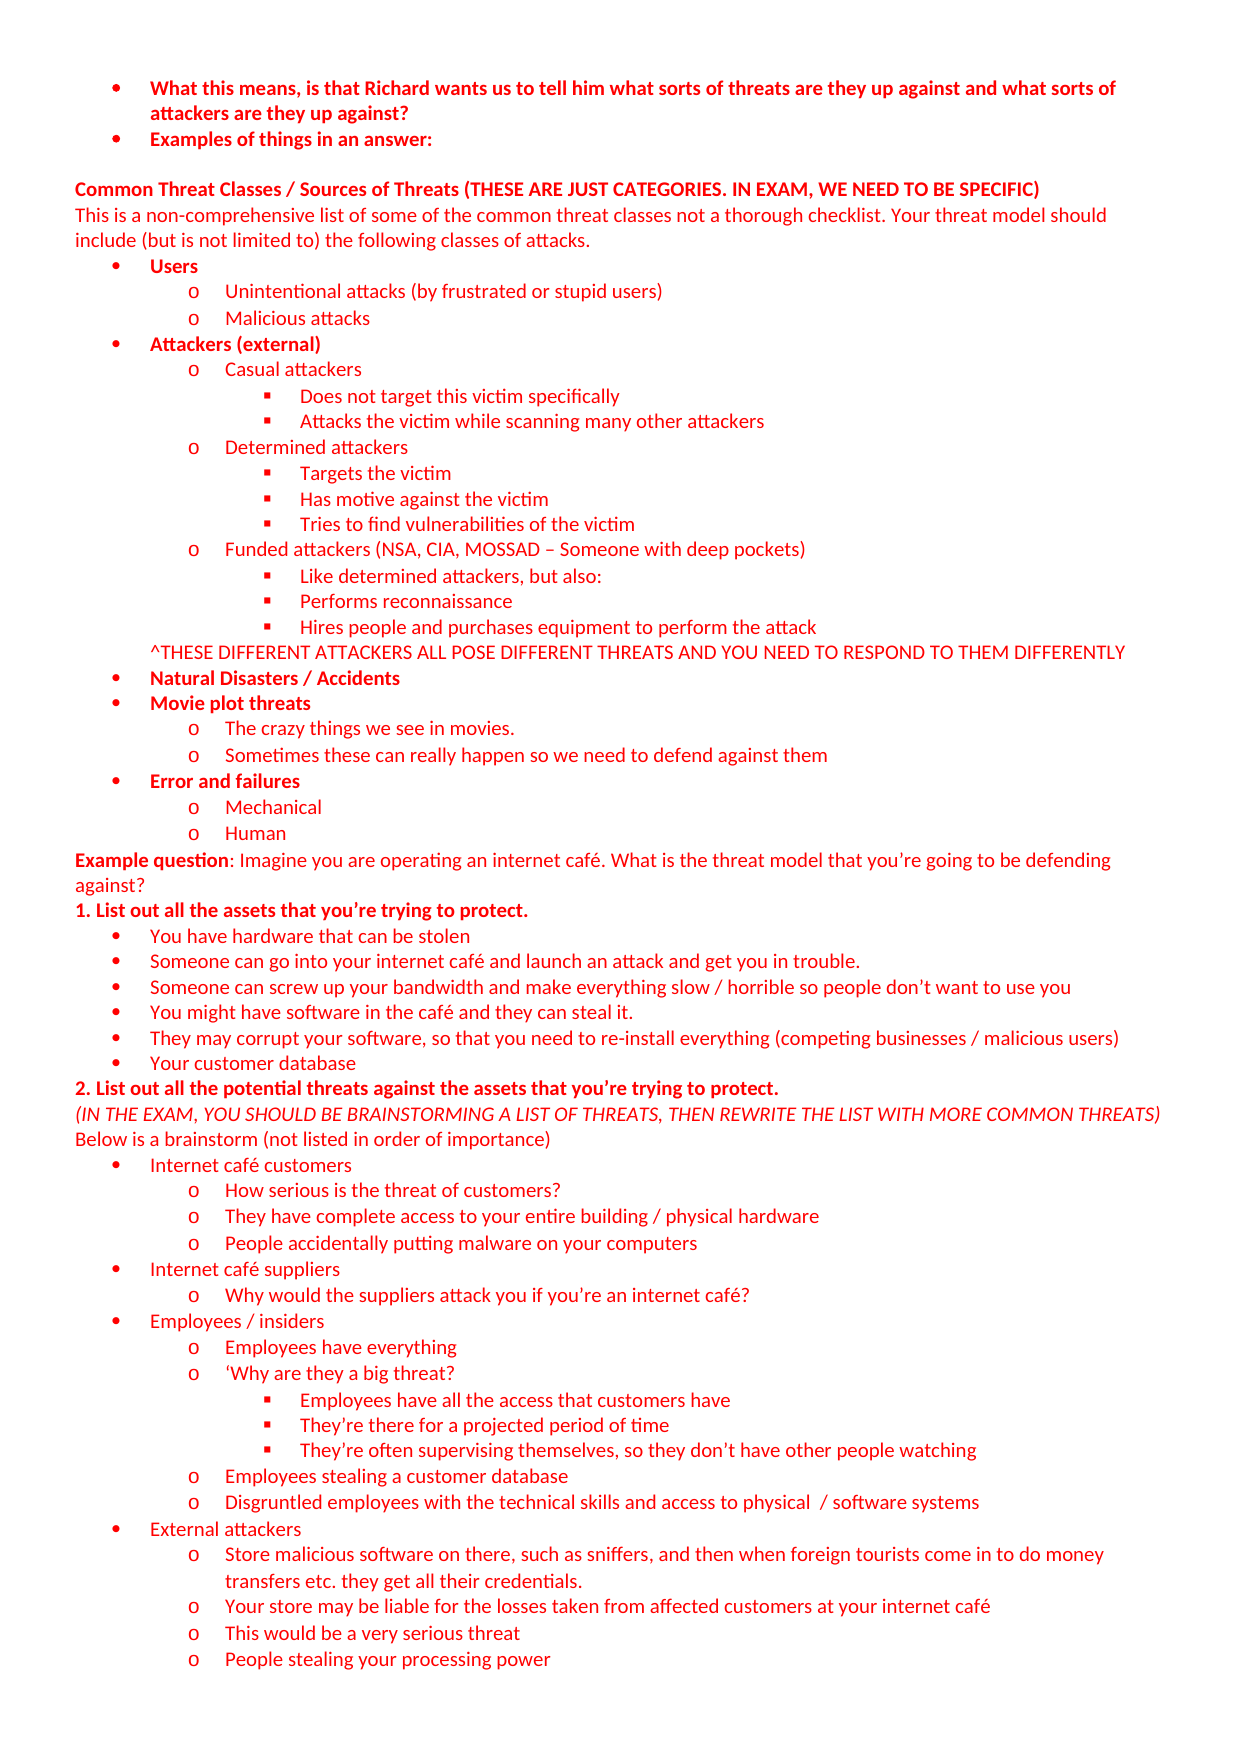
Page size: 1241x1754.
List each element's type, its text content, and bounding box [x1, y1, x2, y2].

list Employees have all the access that customers have [262, 1387, 1165, 1412]
text (IN THE EXAM, YOU SHOULD BE BRAINSTORMING A LIST OF THREATS, THEN REWRITE THE LIST WITH MORE COMMON THREATS) [75, 1101, 1165, 1126]
list Why would the suppliers attack you if you’re an internet café? [187, 1282, 1165, 1308]
list Someone can go into your internet café and launch an attack and get you in trouble. [112, 948, 1165, 974]
list People stealing your processing power [187, 1646, 1165, 1673]
list What this means, is that Richard wants us to tell him what sorts of threats are they up against and what sorts of attackers are they up against? [112, 75, 1165, 126]
list Store malicious software on there, such as sniffers, and then when foreign tourists come in to do money transfers etc. they get all their credentials. [187, 1541, 1165, 1593]
list Someone can screw up your bandwidth and make everything slow / horrible so people don’t want to use you [112, 974, 1165, 999]
text This is a non-comprehensive list of some of the common threat classes not a thorough checklist. Your threat model should include (but is not limited to) the following classes of attacks. [75, 202, 1165, 253]
list Users [112, 253, 1165, 278]
list Examples of things in an answer: [112, 126, 1165, 151]
list Mechanical [187, 794, 1165, 820]
list Casual attackers [187, 357, 1165, 383]
list Malicious attacks [187, 305, 1165, 331]
list Employees have everything [187, 1334, 1165, 1360]
list Human [187, 820, 1165, 847]
list You have hardware that can be stolen [112, 923, 1165, 948]
list Internet café suppliers [112, 1257, 1165, 1282]
list ‘Why are they a big threat? [187, 1360, 1165, 1387]
list You might have software in the café and they can steal it. [112, 999, 1165, 1025]
list They’re there for a projected period of time [262, 1412, 1165, 1438]
list They’re often supervising themselves, so they don’t have other people watching [262, 1438, 1165, 1463]
list Determined attackers [187, 434, 1165, 460]
list Like determined attackers, but also: [262, 563, 1165, 588]
list Error and failures [112, 768, 1165, 794]
list Tries to find vulnerabilities of the victim [262, 511, 1165, 537]
list They have complete access to your entire building / physical hardware [187, 1204, 1165, 1230]
list Hires people and purchases equipment to perform the attack [262, 614, 1165, 639]
list Unintentional attacks (by frustrated or stupid users) [187, 278, 1165, 305]
list External attackers [112, 1516, 1165, 1541]
text Common Threat Classes / Sources of Threats (THESE ARE JUST CATEGORIES. IN EXAM, WE NEED TO BE SPECIFIC) [75, 177, 1165, 202]
list Sometimes these can really happen so we need to defend against them [187, 742, 1165, 768]
text 1. List out all the assets that you’re trying to protect. [75, 898, 1165, 923]
list They may corrupt your software, so that you need to re-install everything (competing businesses / malicious users) [112, 1025, 1165, 1050]
text Example question: Imagine you are operating an internet café. What is the threat model that you’re going to be defending against? [75, 847, 1165, 898]
list Employees / insiders [112, 1308, 1165, 1334]
list Your customer database [112, 1050, 1165, 1076]
list Your store may be liable for the losses taken from affected customers at your internet café [187, 1593, 1165, 1620]
list Natural Disasters / Accidents [112, 665, 1165, 690]
list How serious is the threat of customers? [187, 1177, 1165, 1204]
text Below is a brainstorm (not listed in order of importance) [75, 1126, 1165, 1152]
list Does not target this victim specifically [262, 383, 1165, 408]
list Attacks the victim while scanning many other attackers [262, 408, 1165, 434]
list ^THESE DIFFERENT ATTACKERS ALL POSE DIFFERENT THREATS AND YOU NEED TO RESPOND TO THEM DIFFERENTLY [150, 639, 1165, 665]
list This would be a very serious threat [187, 1620, 1165, 1646]
list Performs reconnaissance [262, 588, 1165, 614]
list Targets the victim [262, 460, 1165, 486]
list Disgruntled employees with the technical skills and access to physical / software systems [187, 1489, 1165, 1516]
list Has motive against the victim [262, 486, 1165, 511]
text 2. List out all the potential threats against the assets that you’re trying to protect. [75, 1076, 1165, 1101]
list Internet café customers [112, 1152, 1165, 1177]
list Funded attackers (NSA, CIA, MOSSAD – Someone with deep pockets) [187, 537, 1165, 563]
list Movie plot threats [112, 690, 1165, 716]
list The crazy things we see in movies. [187, 716, 1165, 742]
list Employees stealing a customer database [187, 1463, 1165, 1489]
list People accidentally putting malware on your computers [187, 1230, 1165, 1257]
list Attackers (external) [112, 331, 1165, 357]
